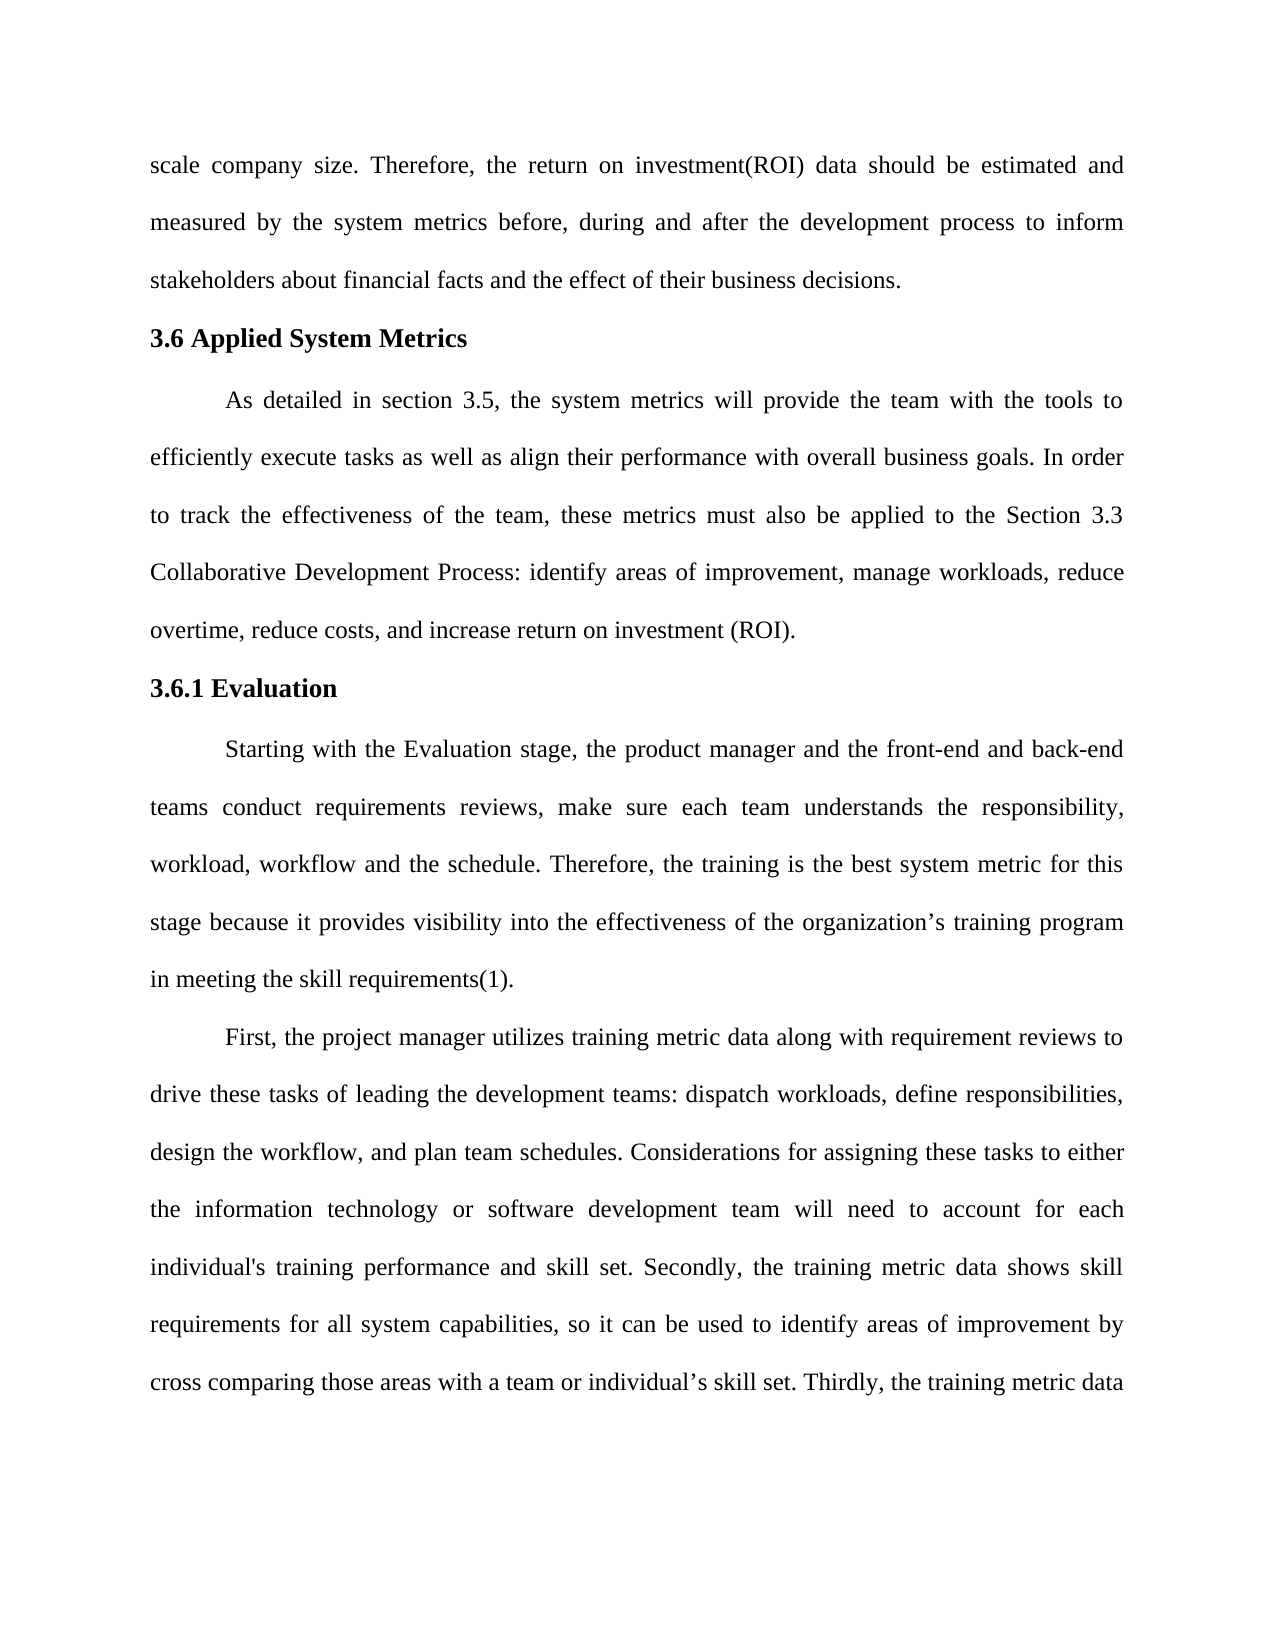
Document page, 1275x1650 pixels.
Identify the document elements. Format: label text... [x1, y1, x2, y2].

text As detailed in section 3.5, the system metrics will provide the team with the tools to efficiently execute tasks as well as align their performance with overall business goals. In order to track the effectiveness of the team, these metrics must also be applied to the Section 3.3 Collaborative Development Process: identify areas of improvement, manage workloads, reduce overtime, reduce costs, and increase return on investment (ROI). [150, 385, 1125, 643]
text Starting with the Evaluation stage, the product manager and the front-end and back-end teams conduct requirements reviews, make sure each team understands the responsibility, workload, workflow and the schedule. Therefore, the training is the best system metric for this stage because it provides visibility into the effectiveness of the organization’s training program in meeting the skill requirements(1). [150, 734, 1125, 993]
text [150, 150, 1125, 294]
subtitle 3.6.1 Evaluation [150, 672, 1125, 703]
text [150, 1022, 1125, 1396]
subtitle 3.6 Applied System Metrics [150, 322, 1125, 354]
